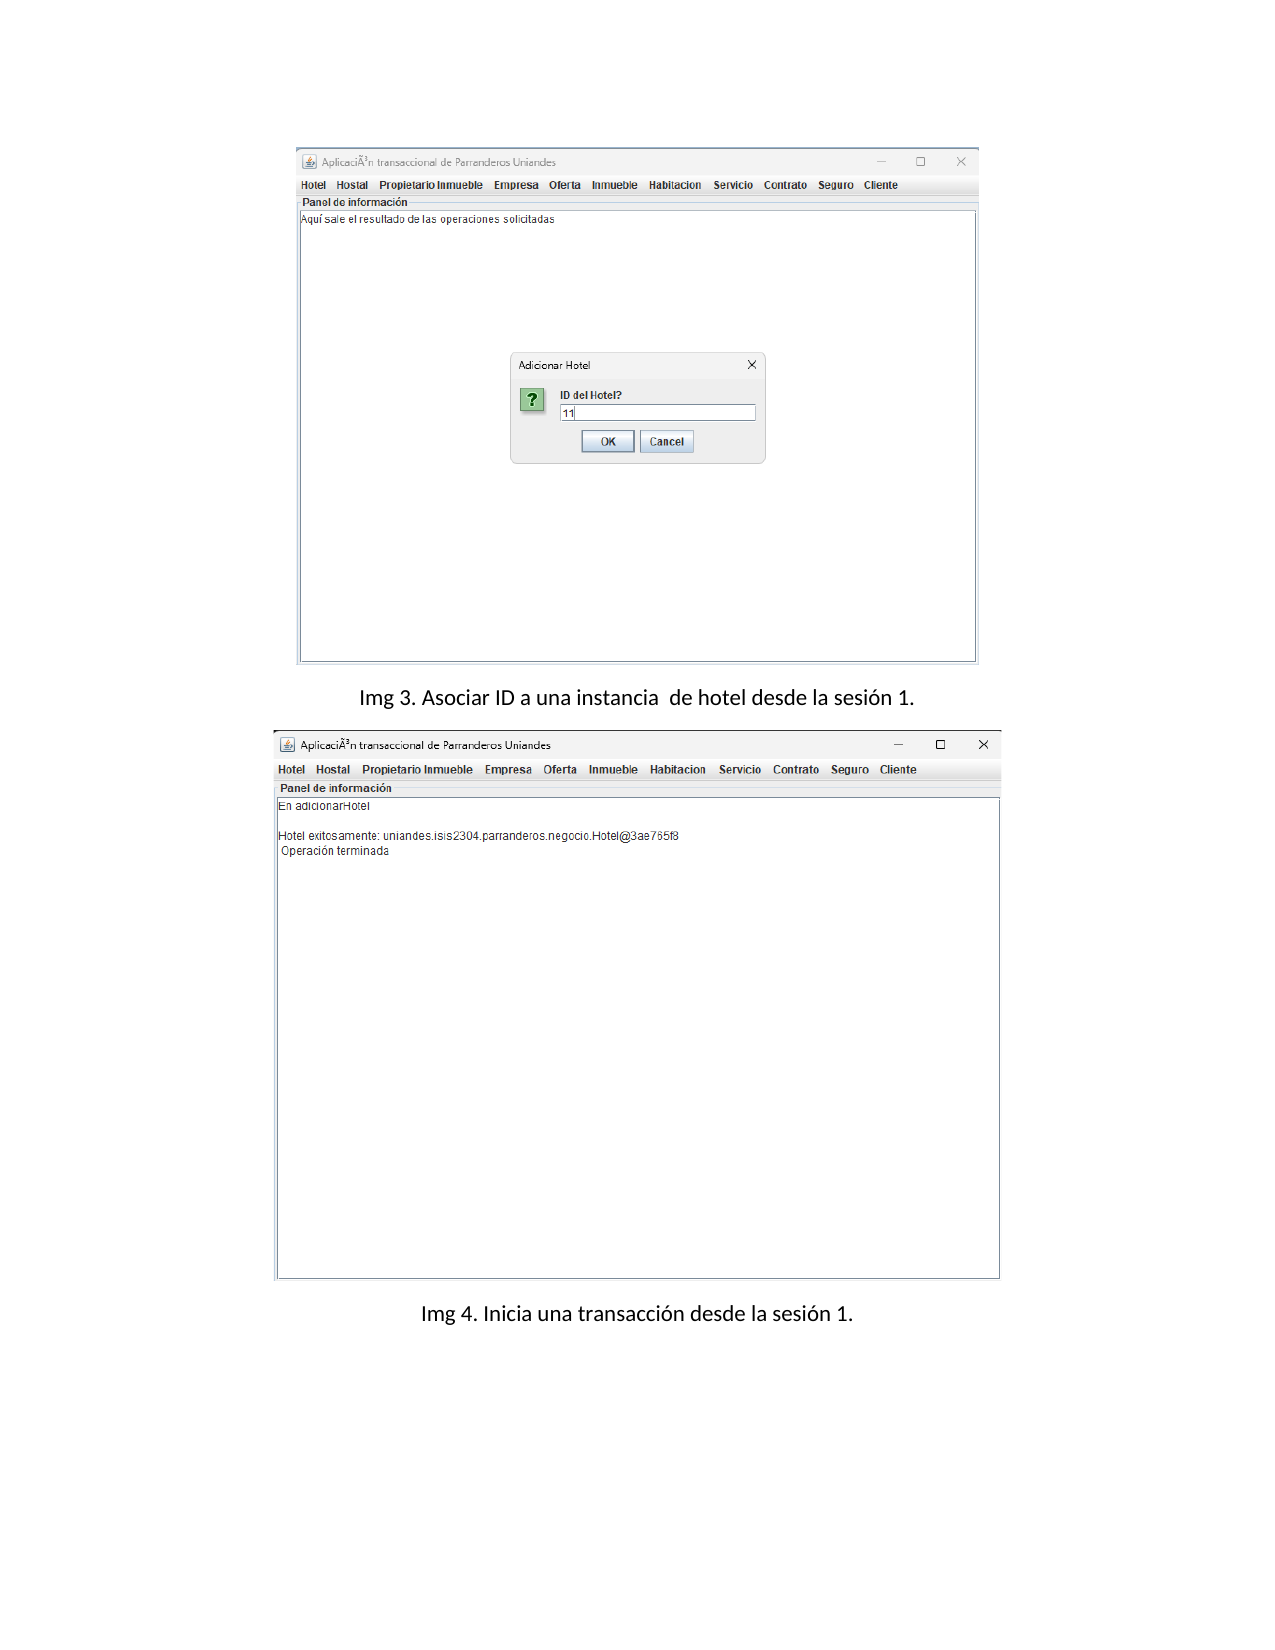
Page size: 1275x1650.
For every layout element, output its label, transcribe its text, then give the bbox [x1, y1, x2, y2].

text Img 4. Inicia una transacción desde la sesión 1. [177, 1299, 1098, 1327]
picture [273, 730, 1002, 1281]
picture [296, 147, 979, 665]
text Img 3. Asociar ID a una instancia de hotel desde la sesión 1. [177, 683, 1098, 711]
